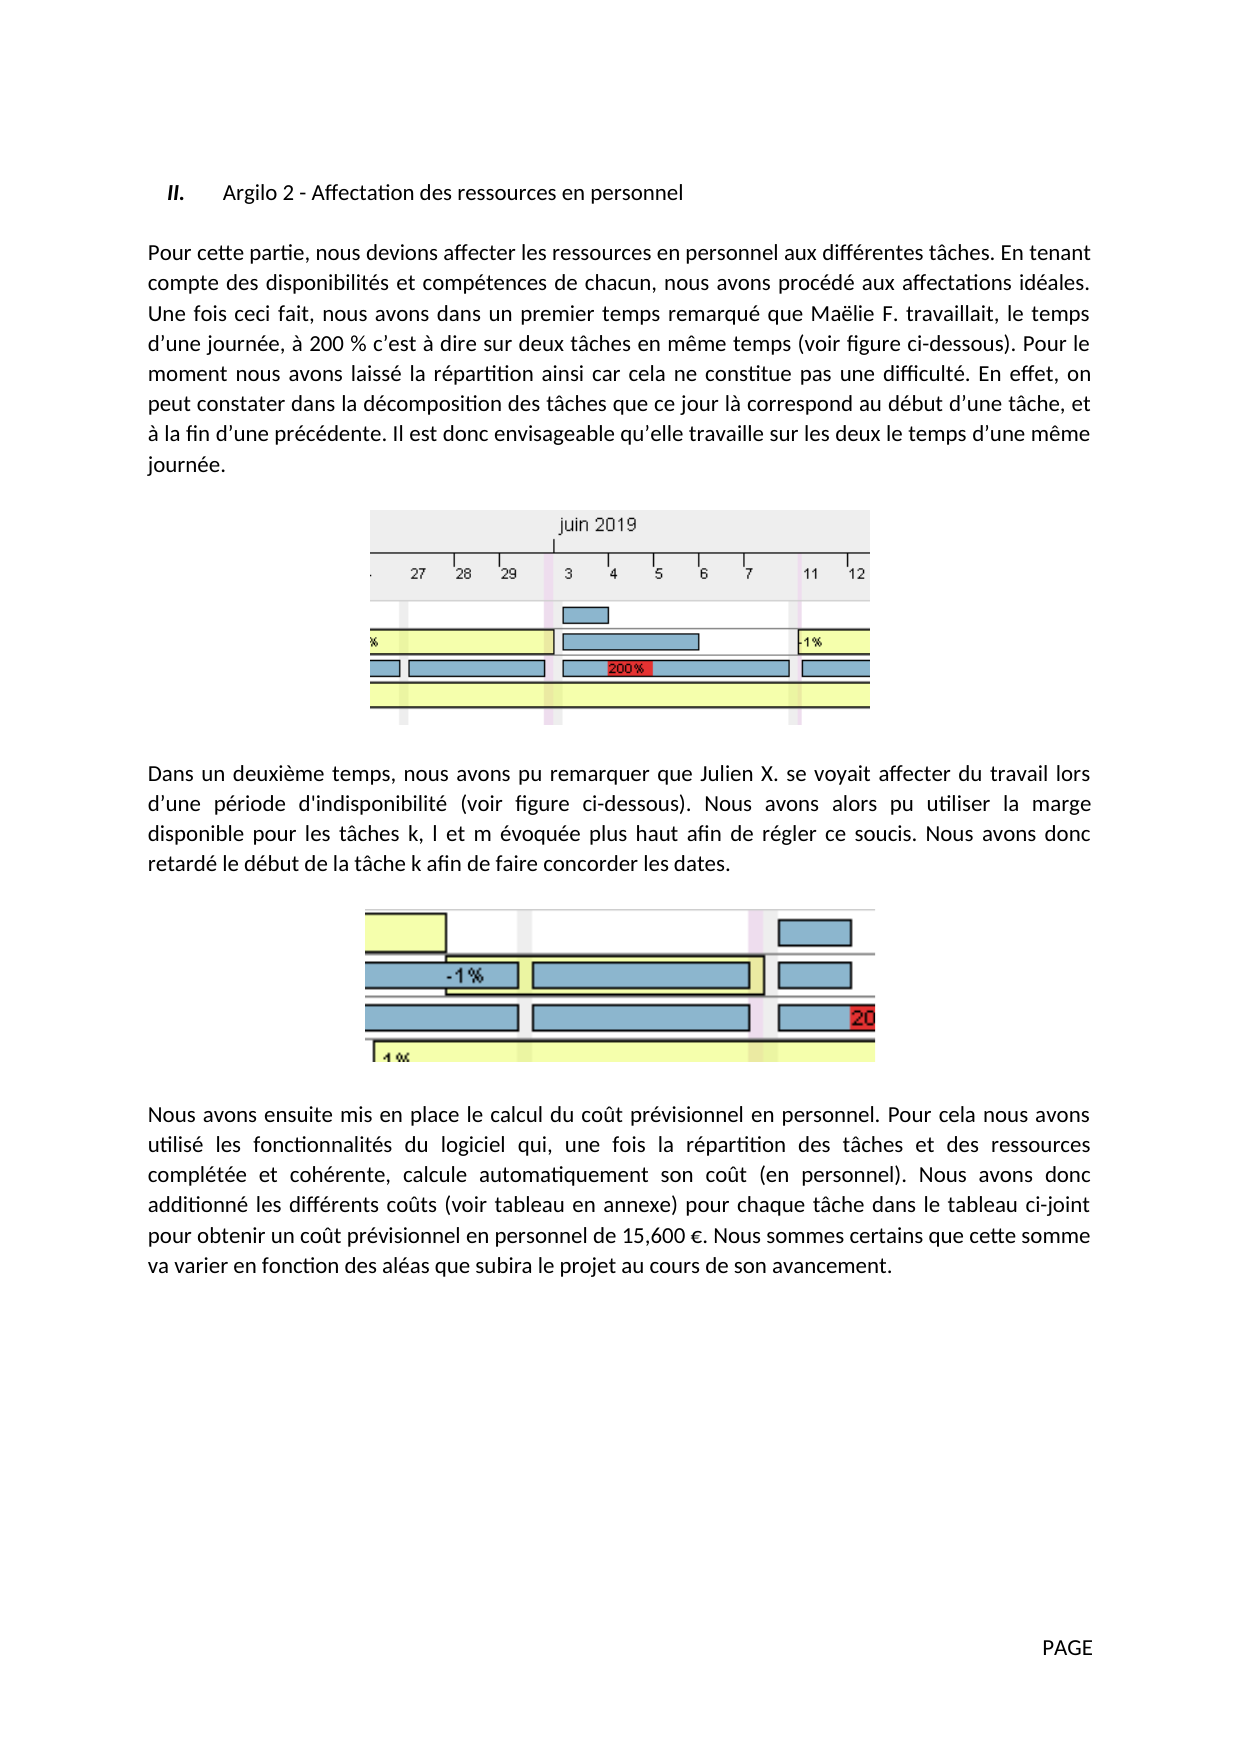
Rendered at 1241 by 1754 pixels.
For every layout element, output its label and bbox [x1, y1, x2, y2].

picture [370, 510, 870, 725]
picture [365, 909, 876, 1062]
